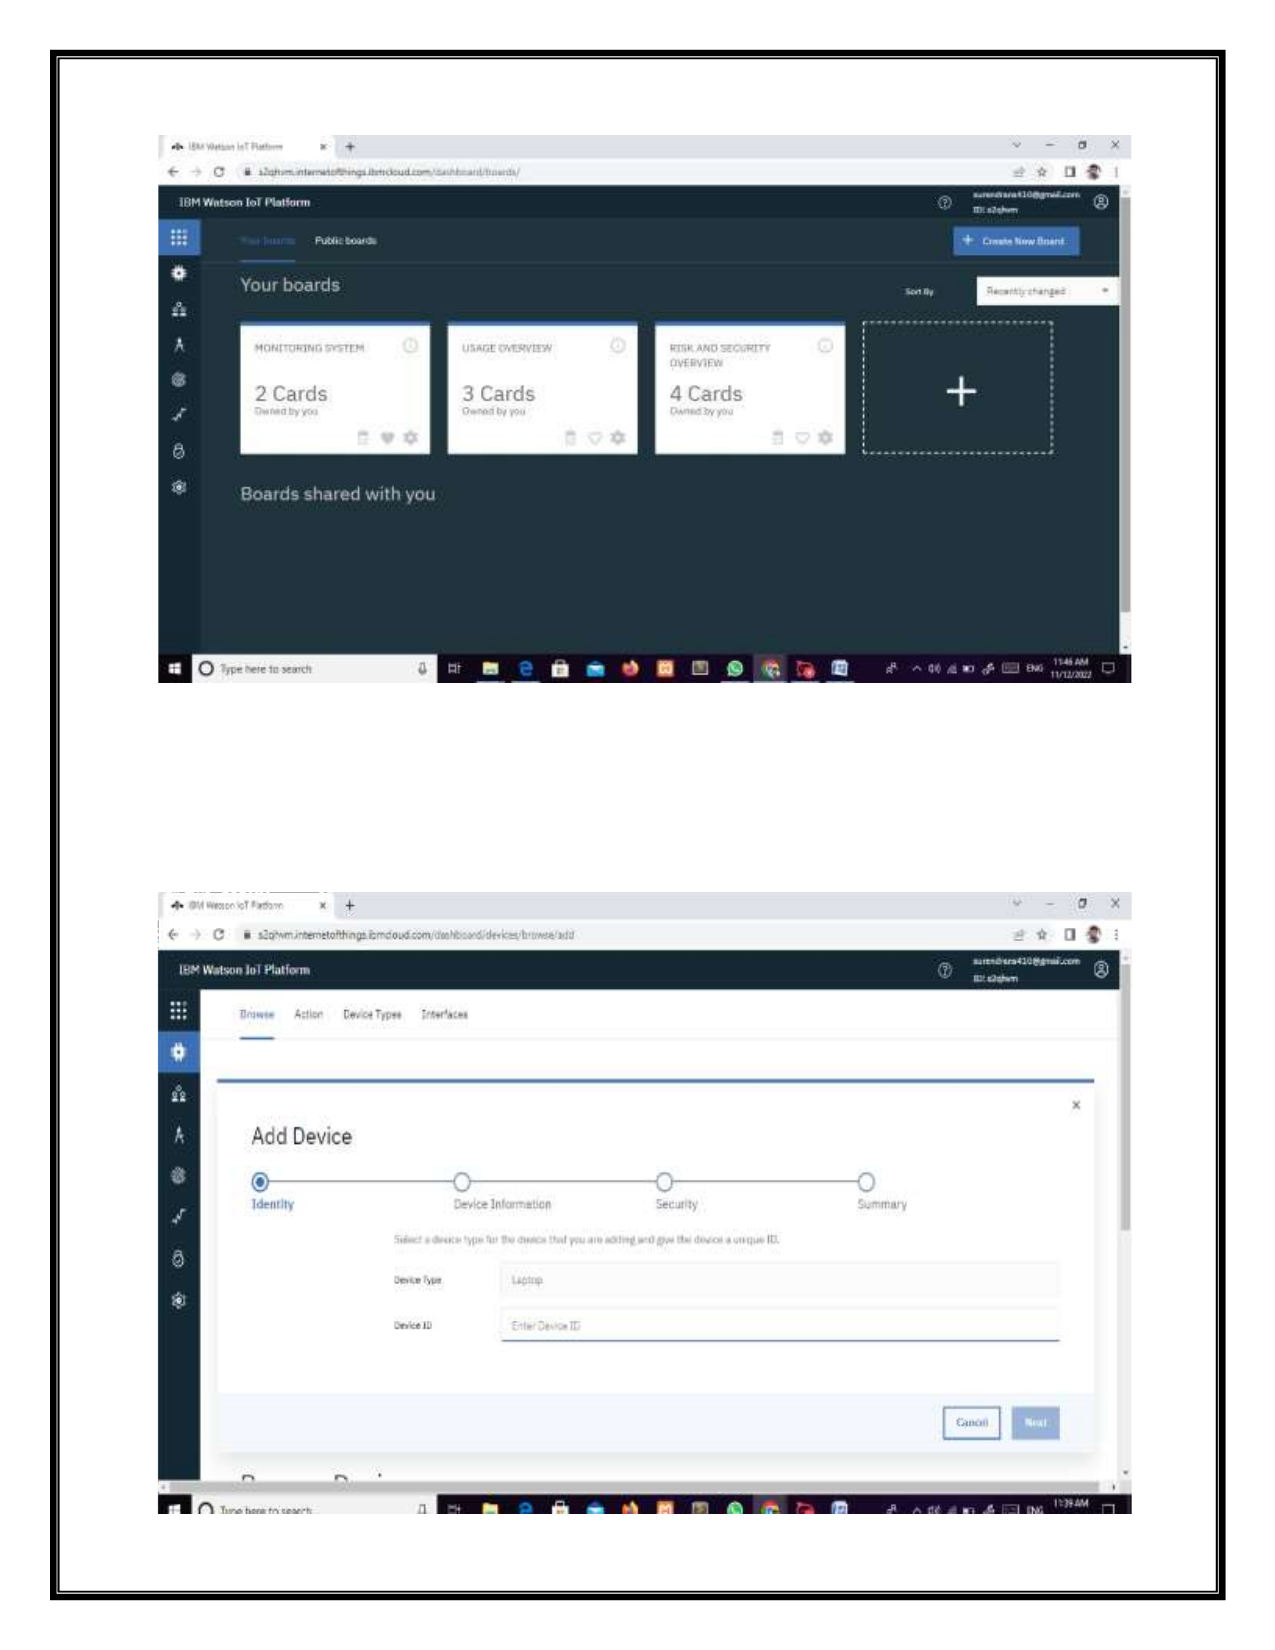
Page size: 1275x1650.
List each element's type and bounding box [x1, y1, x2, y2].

picture [158, 135, 1132, 683]
picture [157, 892, 1132, 1514]
